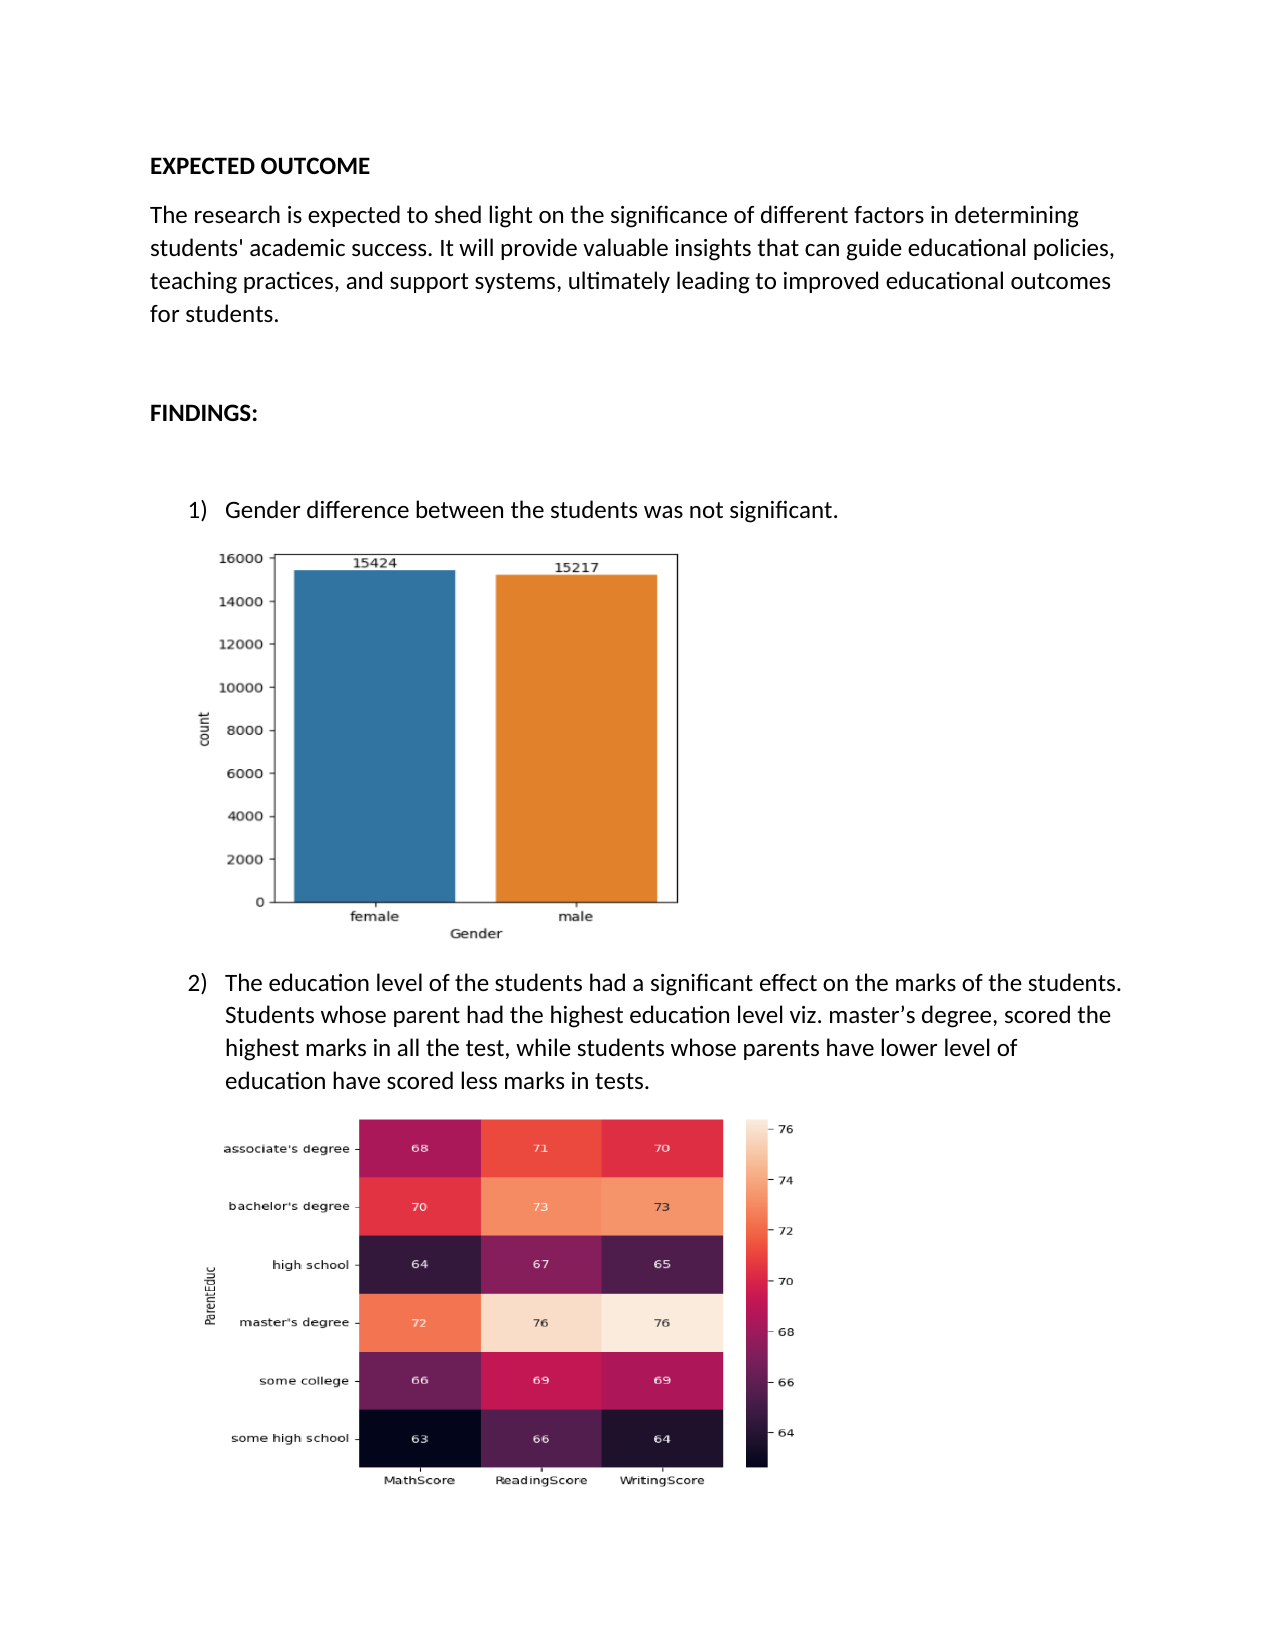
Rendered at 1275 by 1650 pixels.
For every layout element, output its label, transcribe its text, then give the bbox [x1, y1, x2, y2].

text EXPECTED OUTCOME [150, 150, 1125, 181]
text The research is expected to shed light on the significance of different factors in determining students' academic success. It will provide valuable insights that can guide educational policies, teaching practices, and support systems, ultimately leading to improved educational outcomes for students. [150, 199, 1125, 329]
picture [187, 1115, 821, 1492]
text FINDINGS: [150, 397, 1125, 428]
list Gender difference between the students was not significant. [187, 494, 1125, 524]
list The education level of the students had a significant effect on the marks of the students. Students whose parent had the highest education level viz. master’s degree, scored the highest marks in all the test, while students whose parents have lower level of education have scored less marks in tests. [187, 967, 1125, 1096]
picture [187, 543, 729, 948]
